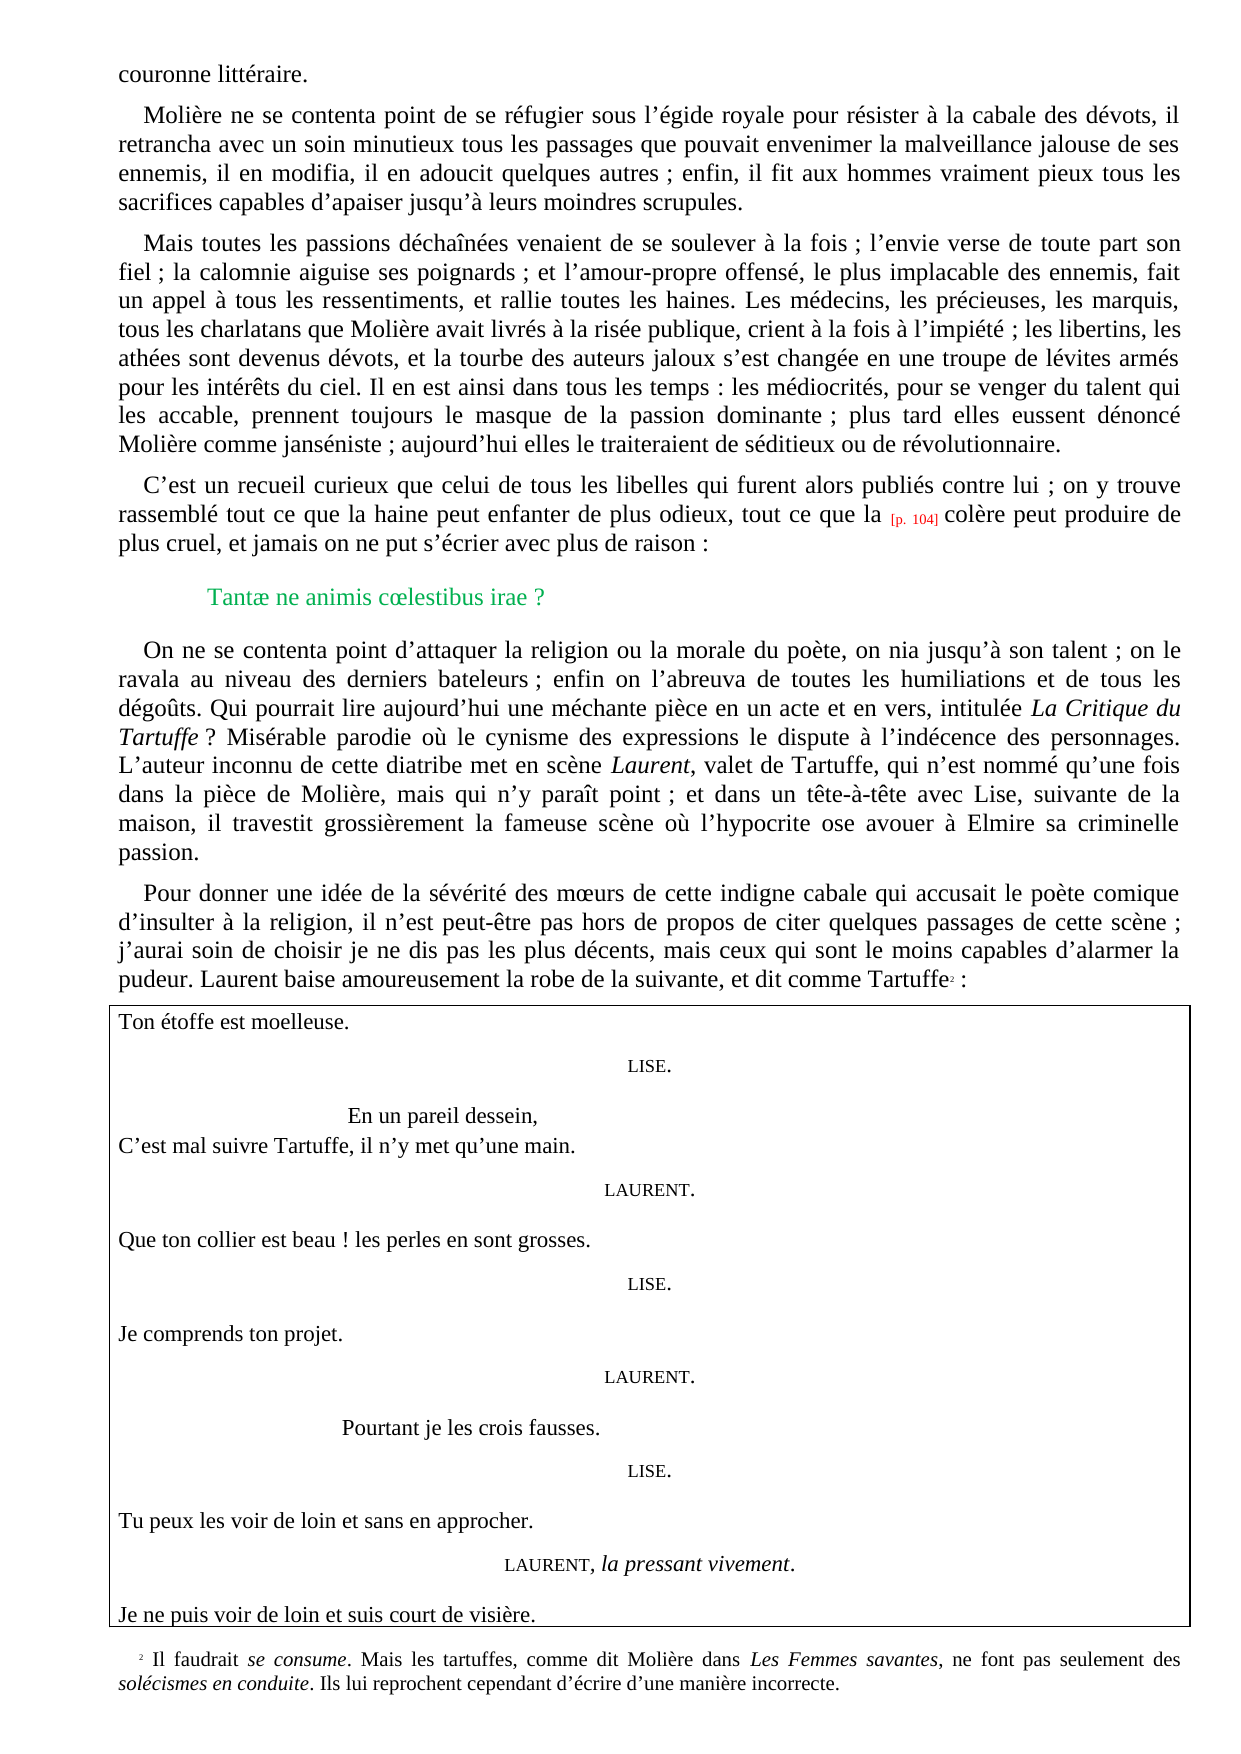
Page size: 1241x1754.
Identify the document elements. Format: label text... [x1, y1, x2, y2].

text laurent. [110, 1172, 1189, 1201]
text lise. [110, 1266, 1189, 1295]
text Que ton collier est beau ! les perles en sont grosses. [110, 1223, 1189, 1252]
text Tu peux les voir de loin et sans en approcher. [110, 1504, 1189, 1534]
text Je ne puis voir de loin et suis court de visière. [110, 1598, 1189, 1626]
text Pourtant je les crois fausses. [110, 1411, 1189, 1440]
text Molière ne se contenta point de se réfugier sous l’égide royale pour résister à la cabale des dévots, il retrancha avec un soin minutieux tous les passages que pouvait envenimer la malveillance jalouse de ses ennemis, il en modifia, il en adoucit quelques autres ; enfin, il fit aux hommes vraiment pieux tous les sacrifices capables d’apaiser jusqu’à leurs moindres scrupules. [118, 100, 1181, 215]
text lise. [110, 1453, 1189, 1483]
text Mais toutes les passions déchaînées venaient de se soulever à la fois ; l’envie verse de toute part son fiel ; la calomnie aiguise ses poignards ; et l’amour-propre offensé, le plus implacable des ennemis, fait un appel à tous les ressentiments, et rallie toutes les haines. Les médecins, les précieuses, les marquis, tous les charlatans que Molière avait livrés à la risée publique, crient à la fois à l’impiété ; les libertins, les athées sont devenus dévots, et la tourbe des auteurs jaloux s’est changée en une troupe de lévites armés pour les intérêts du ciel. Il en est ainsi dans tous les temps : les médiocrités, pour se venger du talent qui les accable, prennent toujours le masque de la passion dominante ; plus tard elles eussent dénoncé Molière comme janséniste ; aujourd’hui elles le traiteraient de séditieux ou de révolutionnaire. [118, 228, 1181, 458]
text Pour donner une idée de la sévérité des mœurs de cette indigne cabale qui accusait le poète comique d’insulter à la religion, il n’est peut-être pas hors de propos de citer quelques passages de cette scène ; j’aurai soin de choisir je ne dis pas les plus décents, mais ceux qui sont le moins capables d’alarmer la pudeur. Laurent baise amoureusement la robe de la suivante, et dit comme Tartuffe : [118, 878, 1181, 993]
text On ne se contenta point d’attaquer la religion ou la morale du poète, on nia jusqu’à son talent ; on le ravala au niveau des derniers bateleurs ; enfin on l’abreuva de toutes les humiliations et de tous les dégoûts. Qui pourrait lire aujourd’hui une méchante pièce en un acte et en vers, intitulée La Critique du Tartuffe ? Misérable parodie où le cynisme des expressions le dispute à l’indécence des personnages. L’auteur inconnu de cette diatribe met en scène Laurent, valet de Tartuffe, qui n’est nommé qu’une fois dans la pièce de Molière, mais qui n’y paraît point ; et dans un tête-à-tête avec Lise, suivante de la maison, il travestit grossièrement la fameuse scène où l’hypocrite ose avouer à Elmire sa criminelle passion. [118, 635, 1181, 865]
text laurent. [110, 1359, 1189, 1389]
text Tantæ ne animis cœlestibus irae ? [207, 582, 1181, 610]
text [118, 59, 1181, 88]
text C’est un recueil curieux que celui de tous les libelles qui furent alors publiés contre lui ; on y trouve rassemblé tout ce que la haine peut enfanter de plus odieux, tout ce que la [p. 104] colère peut produire de plus cruel, et jamais on ne put s’écrier avec plus de raison : [118, 470, 1181, 557]
text C’est mal suivre Tartuffe, il n’y met qu’une main. [110, 1129, 1189, 1159]
text laurent, la pressant vivement. [110, 1547, 1189, 1576]
text Je comprends ton projet. [110, 1317, 1189, 1346]
text lise. [110, 1048, 1189, 1077]
text Ton étoffe est moelleuse. [110, 1006, 1189, 1035]
text En un pareil dessein, [110, 1099, 1189, 1128]
